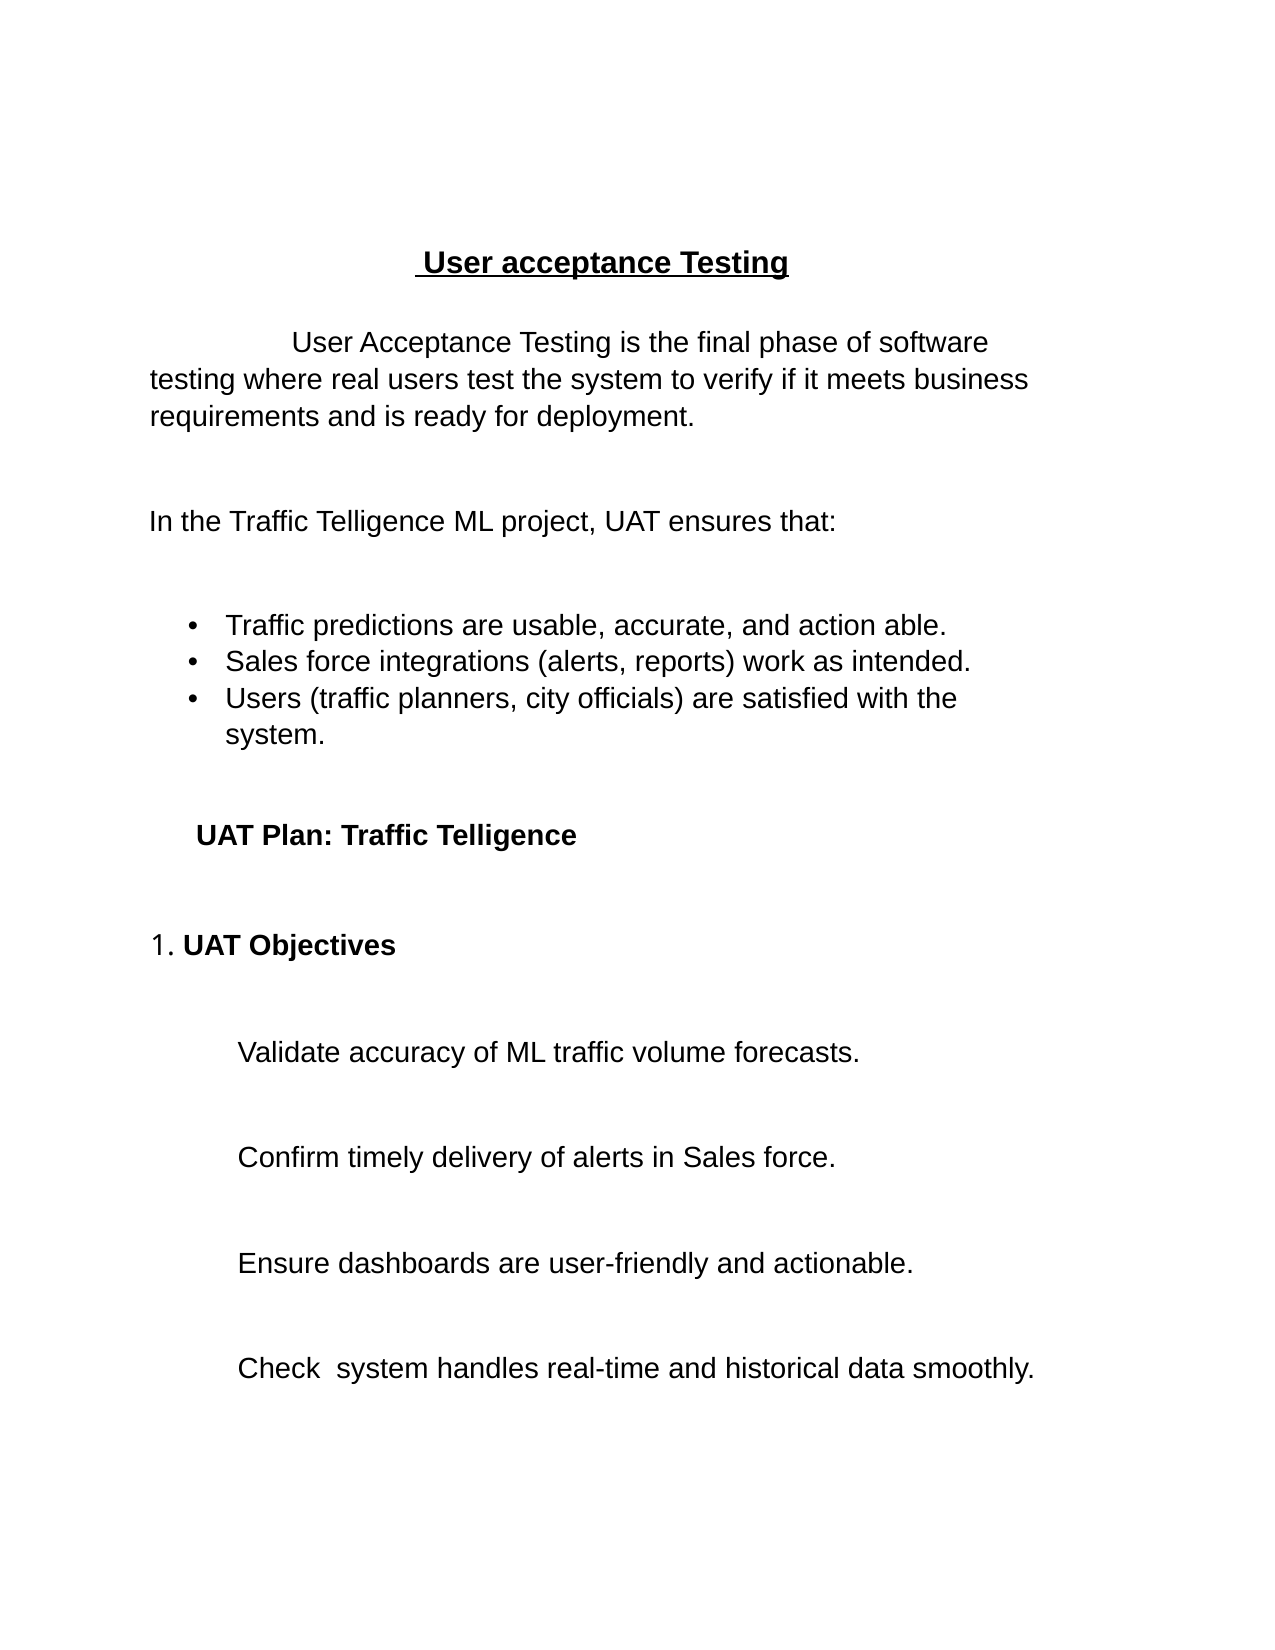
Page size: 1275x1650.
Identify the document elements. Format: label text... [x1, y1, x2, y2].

text Check system handles real-time and historical data smoothly. [148, 1352, 1066, 1385]
list Users (traffic planners, city officials) are satisfied with the system. [188, 681, 1066, 751]
text In the Traffic Telligence ML project, UAT ensures that: [148, 504, 1066, 538]
text Ensure dashboards are user-friendly and actionable. [148, 1246, 1066, 1279]
text User Acceptance Testing is the final phase of software testing where real users test the system to verify if it meets business requirements and is ready for deployment. [148, 325, 1066, 432]
text User acceptance Testing [150, 244, 1053, 279]
list UAT Objectives [150, 924, 1066, 964]
text Confirm timely delivery of alerts in Sales force. [148, 1140, 1066, 1174]
list Sales force integrations (alerts, reports) work as intended. [188, 644, 1066, 678]
text Validate accuracy of ML traffic volume forecasts. [148, 1035, 1066, 1068]
list Traffic predictions are usable, accurate, and action able. [188, 607, 1066, 641]
text UAT Plan: Traffic Telligence [188, 818, 1066, 851]
